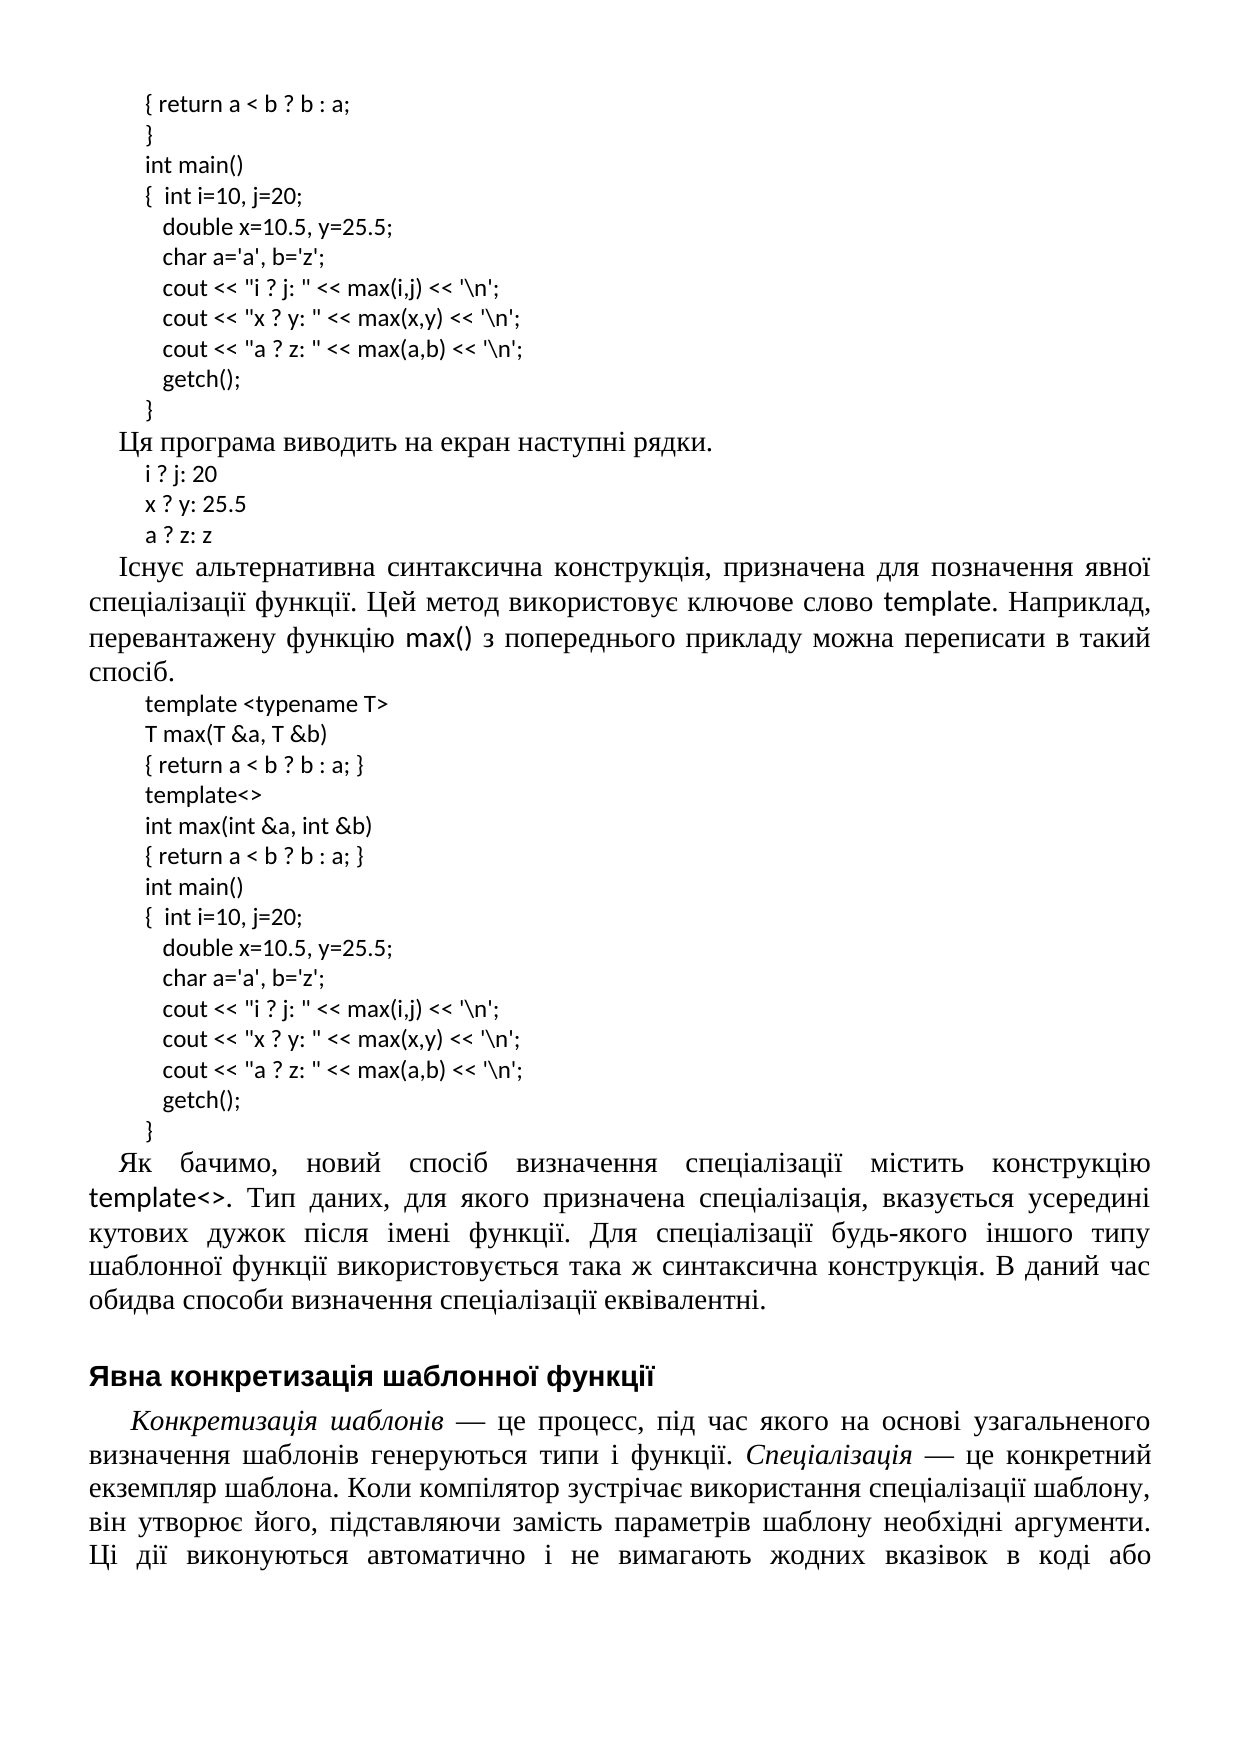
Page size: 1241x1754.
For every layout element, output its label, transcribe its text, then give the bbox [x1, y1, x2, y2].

text T max(T &a, T &b) [89, 718, 1152, 749]
text cout << "x ? y: " << max(x,y) << '\n'; [89, 302, 1152, 333]
text template<> [89, 779, 1152, 810]
text Ця програма виводить на екран наступні рядки. [89, 424, 1152, 458]
text a ? z: z [89, 519, 1152, 549]
text double x=10.5, y=25.5; [89, 932, 1152, 962]
text { int i=10, j=20; [89, 180, 1152, 211]
text int main() [89, 150, 1152, 180]
text int max(int &a, int &b) [89, 810, 1152, 840]
text getch(); [89, 1084, 1152, 1115]
text } [89, 1115, 1152, 1146]
text } [89, 119, 1152, 150]
text } [89, 394, 1152, 424]
text Як бачимо, новий спосіб визначення спеціалізації містить конструкцію template<>. Тип даних, для якого призначена спеціалізація, вказується усередині кутових дужок після імені функції. Для спеціалізації будь-якого іншого типу шаблонної функції використовується така ж синтаксична конструкція. В даний час обидва способи визначення спеціалізації еквівалентні. [89, 1146, 1152, 1315]
text Існує альтернативна синтаксична конструкція, призначена для позначення явної спеціалізації функції. Цей метод використовує ключове слово template. Наприклад, перевантажену функцію max() з попереднього прикладу можна переписати в такий спосіб. [89, 549, 1152, 688]
text template <typename T> [89, 688, 1152, 718]
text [89, 1403, 1152, 1571]
text char a='a', b='z'; [89, 241, 1152, 272]
text getch(); [89, 363, 1152, 394]
text double x=10.5, y=25.5; [89, 211, 1152, 241]
text { return a < b ? b : a; } [89, 749, 1152, 779]
text cout << "x ? y: " << max(x,y) << '\n'; [89, 1023, 1152, 1054]
text i ? j: 20 [89, 458, 1152, 488]
text { int i=10, j=20; [89, 901, 1152, 932]
text cout << "i ? j: " << max(i,j) << '\n'; [89, 272, 1152, 302]
text char a='a', b='z'; [89, 962, 1152, 993]
subtitle Явна конкретизація шаблонної функції [89, 1359, 1152, 1393]
text cout << "a ? z: " << max(a,b) << '\n'; [89, 1054, 1152, 1084]
text { return a < b ? b : a; [89, 89, 1152, 119]
text cout << "i ? j: " << max(i,j) << '\n'; [89, 993, 1152, 1023]
text cout << "a ? z: " << max(a,b) << '\n'; [89, 333, 1152, 363]
text int main() [89, 871, 1152, 901]
text x ? y: 25.5 [89, 488, 1152, 519]
text { return a < b ? b : a; } [89, 840, 1152, 871]
